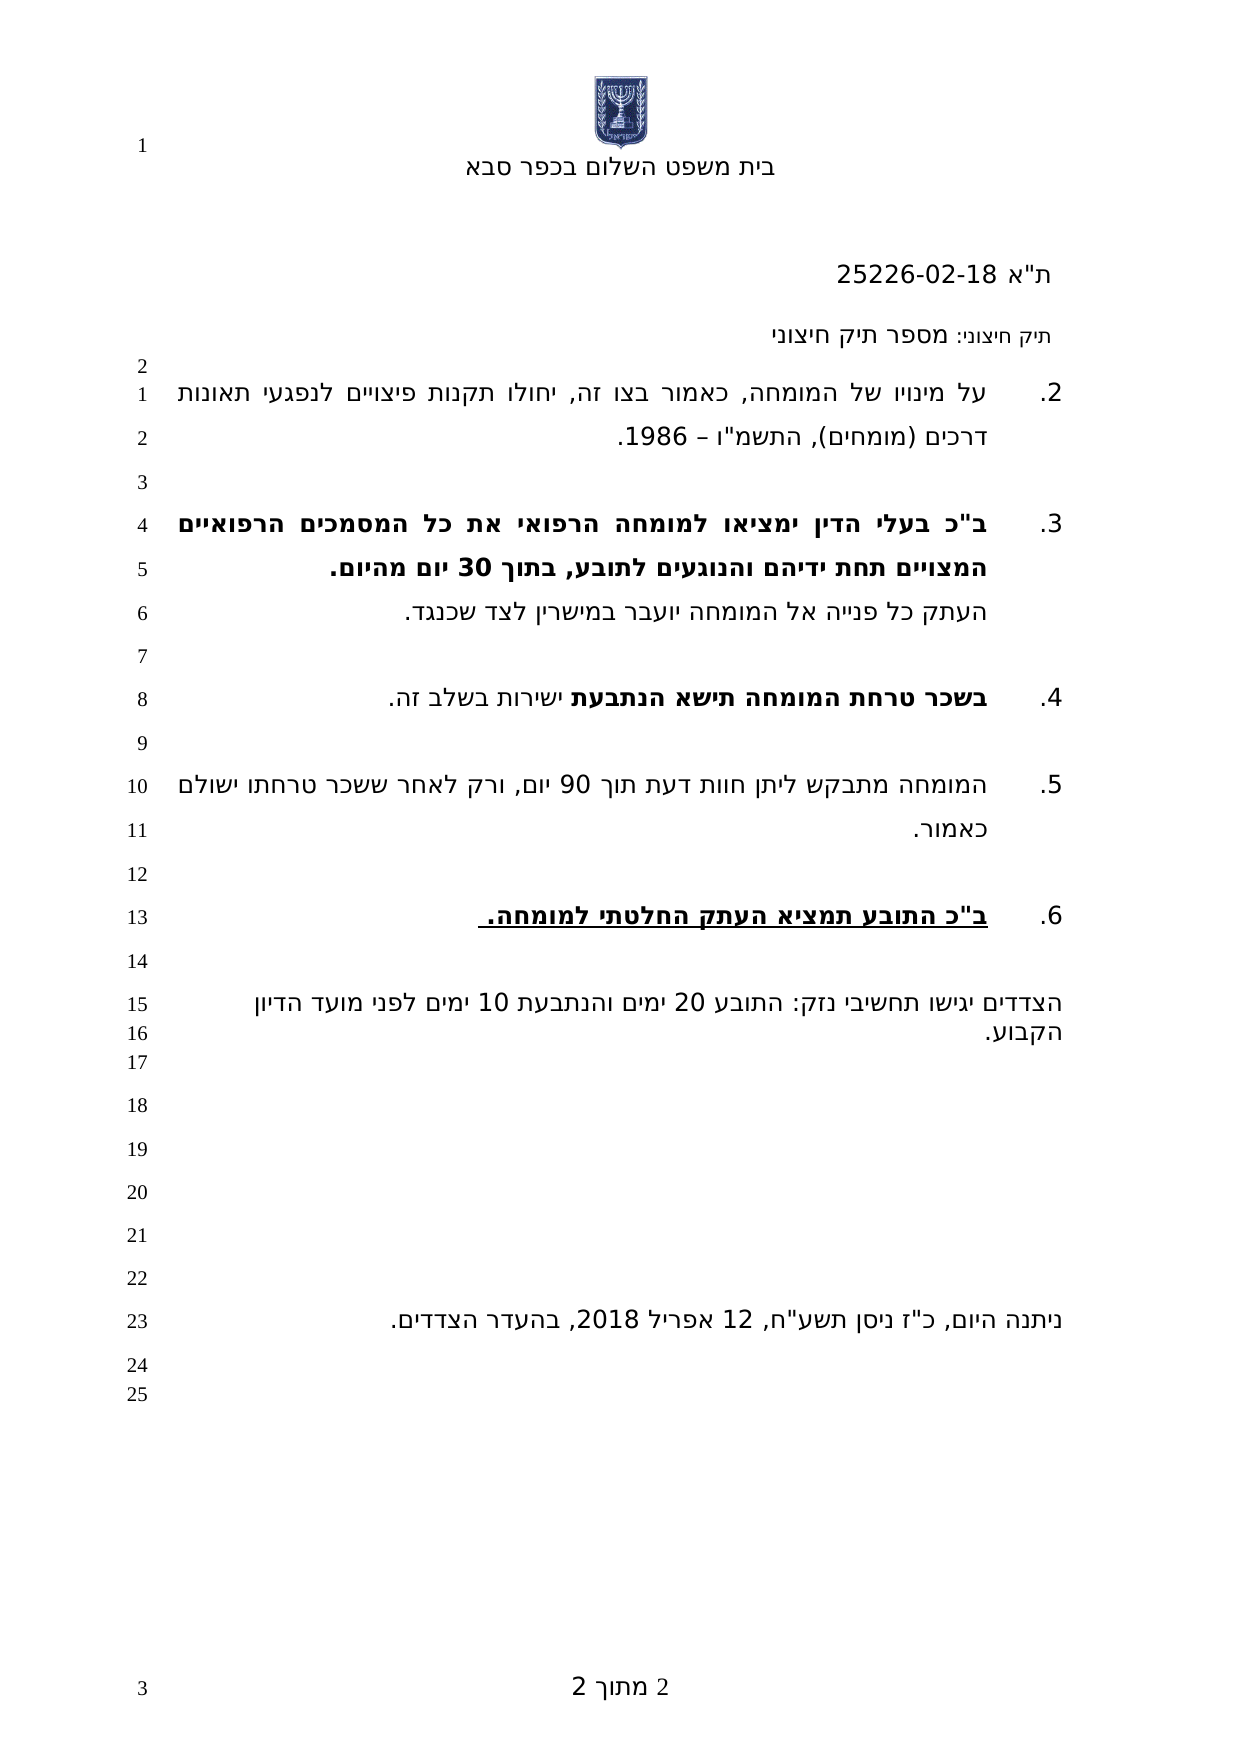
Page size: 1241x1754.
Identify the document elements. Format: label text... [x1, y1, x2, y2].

text 6. ב"כ התובע תמציא העתק החלטתי למומחה. [177, 901, 1063, 930]
text העתק כל פנייה אל המומחה יועבר במישרין לצד שכנגד. [177, 597, 1063, 626]
text ניתנה היום, , , בהעדר הצדדים. [177, 1305, 1063, 1334]
text 3. ב"כ בעלי הדין ימציאו למומחה הרפואי את כל המסמכים הרפואיים המצויים תחת ידיהם והנוגעים לתובע, בתוך 30 יום מהיום. [177, 509, 1063, 582]
picture [589, 75, 651, 152]
text 4. בשכר טרחת המומחה תישא הנתבעת ישירות בשלב זה. [177, 684, 1063, 713]
text הצדדים יגישו תחשיבי נזק: התובע 20 ימים והנתבעת 10 ימים לפני מועד הדיון הקבוע. [177, 988, 1063, 1046]
text 5. המומחה מתבקש ליתן חוות דעת תוך 90 יום, ורק לאחר ששכר טרחתו ישולם כאמור. [177, 771, 1063, 843]
text 2. על מינויו של המומחה, כאמור בצו זה, יחולו תקנות פיצויים לנפגעי תאונות דרכים (מומחים), התשמ"ו – 1986. [177, 379, 1063, 452]
